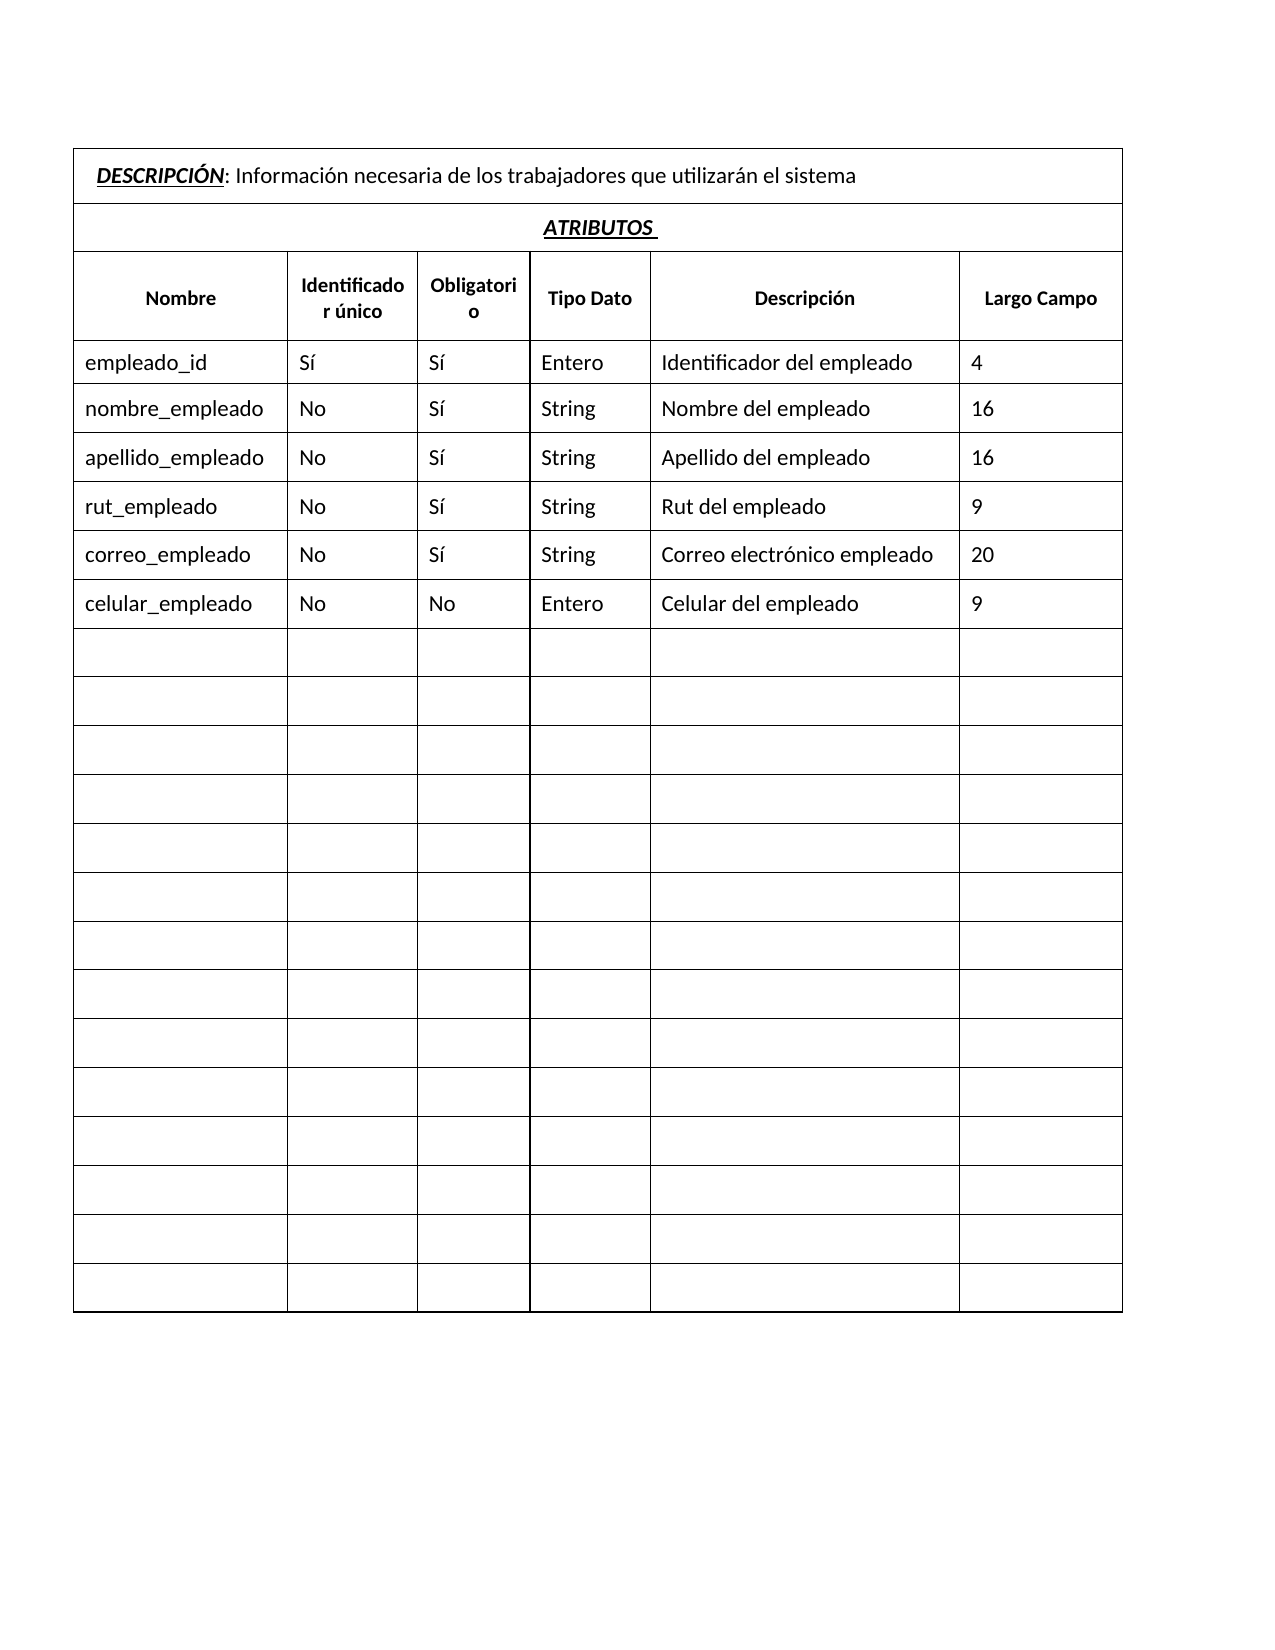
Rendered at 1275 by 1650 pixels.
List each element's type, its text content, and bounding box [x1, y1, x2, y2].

table_cell String [531, 384, 650, 432]
table_cell [531, 629, 650, 676]
table_cell [531, 1264, 650, 1311]
table_cell [418, 1166, 529, 1214]
table_cell [531, 824, 650, 872]
table_cell [288, 824, 417, 872]
table_cell empleado_id [74, 341, 287, 383]
table_cell [531, 1117, 650, 1165]
table_cell apellido_empleado [74, 433, 287, 481]
table_cell No [288, 433, 417, 481]
table_cell [651, 1264, 959, 1311]
table_cell [531, 677, 650, 725]
table_cell Sí [288, 341, 417, 383]
table_cell Tipo Dato [531, 252, 650, 340]
table_cell [74, 726, 287, 774]
table_cell rut_empleado [74, 482, 287, 530]
table_cell Identificador único [288, 252, 417, 340]
table_cell [418, 824, 529, 872]
table_cell correo_empleado [74, 531, 287, 578]
table_cell [74, 775, 287, 823]
table_cell [960, 775, 1122, 823]
table_cell [74, 1264, 287, 1311]
table_cell [418, 1264, 529, 1311]
table_cell Entero [531, 580, 650, 627]
table_cell [418, 1019, 529, 1067]
table_cell 9 [960, 482, 1122, 530]
table_cell [960, 677, 1122, 725]
table_cell [960, 1166, 1122, 1214]
table_cell [74, 922, 287, 969]
table_cell [531, 1068, 650, 1116]
table_cell [651, 1117, 959, 1165]
table_cell [74, 1117, 287, 1165]
table_cell Sí [418, 433, 529, 481]
table_cell Rut del empleado [651, 482, 959, 530]
table_cell [960, 873, 1122, 921]
table_cell [288, 873, 417, 921]
table_cell [651, 775, 959, 823]
table_cell [651, 677, 959, 725]
table_cell [418, 1215, 529, 1262]
table_cell [74, 873, 287, 921]
table_cell [74, 1068, 287, 1116]
table_cell [288, 629, 417, 676]
table_cell [531, 922, 650, 969]
table_cell [418, 1117, 529, 1165]
table_cell [288, 1117, 417, 1165]
table_cell [960, 1068, 1122, 1116]
table_cell [418, 677, 529, 725]
table_cell Sí [418, 341, 529, 383]
table_cell String [531, 433, 650, 481]
table_cell [531, 1215, 650, 1262]
table_cell [74, 629, 287, 676]
table_cell celular_empleado [74, 580, 287, 627]
table_cell [418, 970, 529, 1018]
table_cell [651, 873, 959, 921]
table_cell [418, 922, 529, 969]
table_cell [74, 677, 287, 725]
table_cell [960, 922, 1122, 969]
table_cell [288, 1068, 417, 1116]
table_cell 20 [960, 531, 1122, 578]
table_cell [651, 824, 959, 872]
table_cell [531, 873, 650, 921]
table_cell Correo electrónico empleado [651, 531, 959, 578]
table_cell Descripción [651, 252, 959, 340]
table_cell [418, 775, 529, 823]
table_cell 16 [960, 433, 1122, 481]
table_cell [651, 629, 959, 676]
table_cell [960, 1117, 1122, 1165]
table_cell No [288, 531, 417, 578]
table_cell [651, 1019, 959, 1067]
table_cell No [288, 384, 417, 432]
table_cell [960, 1264, 1122, 1311]
table_cell [288, 1264, 417, 1311]
table_cell [960, 824, 1122, 872]
table_cell [288, 775, 417, 823]
table_cell [418, 873, 529, 921]
table_cell [651, 1166, 959, 1214]
table_cell [531, 970, 650, 1018]
table_cell [651, 1215, 959, 1262]
table_cell No [418, 580, 529, 627]
table_cell [74, 970, 287, 1018]
table_cell String [531, 482, 650, 530]
table_cell Nombre del empleado [651, 384, 959, 432]
table_cell Celular del empleado [651, 580, 959, 627]
table_cell [960, 970, 1122, 1018]
table_cell No [288, 580, 417, 627]
table_cell [531, 1166, 650, 1214]
table_cell [651, 970, 959, 1018]
table_cell [960, 629, 1122, 676]
table_cell [74, 1166, 287, 1214]
table_cell Sí [418, 482, 529, 530]
table_cell [288, 1019, 417, 1067]
table_cell No [288, 482, 417, 530]
table_cell Sí [418, 531, 529, 578]
table_cell [960, 1019, 1122, 1067]
table_cell [651, 726, 959, 774]
table_cell Largo Campo [960, 252, 1122, 340]
table_cell [651, 1068, 959, 1116]
table_cell 4 [960, 341, 1122, 383]
table_cell Nombre [74, 252, 287, 340]
table_cell 9 [960, 580, 1122, 627]
table_cell Obligatorio [418, 252, 529, 340]
table_cell [531, 775, 650, 823]
table_cell [74, 824, 287, 872]
table_cell [960, 1215, 1122, 1262]
table_cell [288, 1215, 417, 1262]
table_cell [288, 970, 417, 1018]
table_cell [418, 1068, 529, 1116]
table_cell String [531, 531, 650, 578]
table_cell [74, 1019, 287, 1067]
table_cell [288, 922, 417, 969]
table_cell [288, 677, 417, 725]
table_cell 16 [960, 384, 1122, 432]
table_cell [531, 726, 650, 774]
table_cell Identificador del empleado [651, 341, 959, 383]
table_cell [288, 726, 417, 774]
table_cell Entero [531, 341, 650, 383]
table_cell [74, 1215, 287, 1262]
table_cell DESCRIPCIÓN: Información necesaria de los trabajadores que utilizarán el sistema [74, 149, 1122, 203]
table_cell nombre_empleado [74, 384, 287, 432]
table_cell [288, 1166, 417, 1214]
table_cell [960, 726, 1122, 774]
table_cell [651, 922, 959, 969]
table_cell Sí [418, 384, 529, 432]
table_cell [418, 726, 529, 774]
table_cell [418, 629, 529, 676]
table_cell ATRIBUTOS [74, 204, 1122, 251]
table_cell Apellido del empleado [651, 433, 959, 481]
table_cell [531, 1019, 650, 1067]
